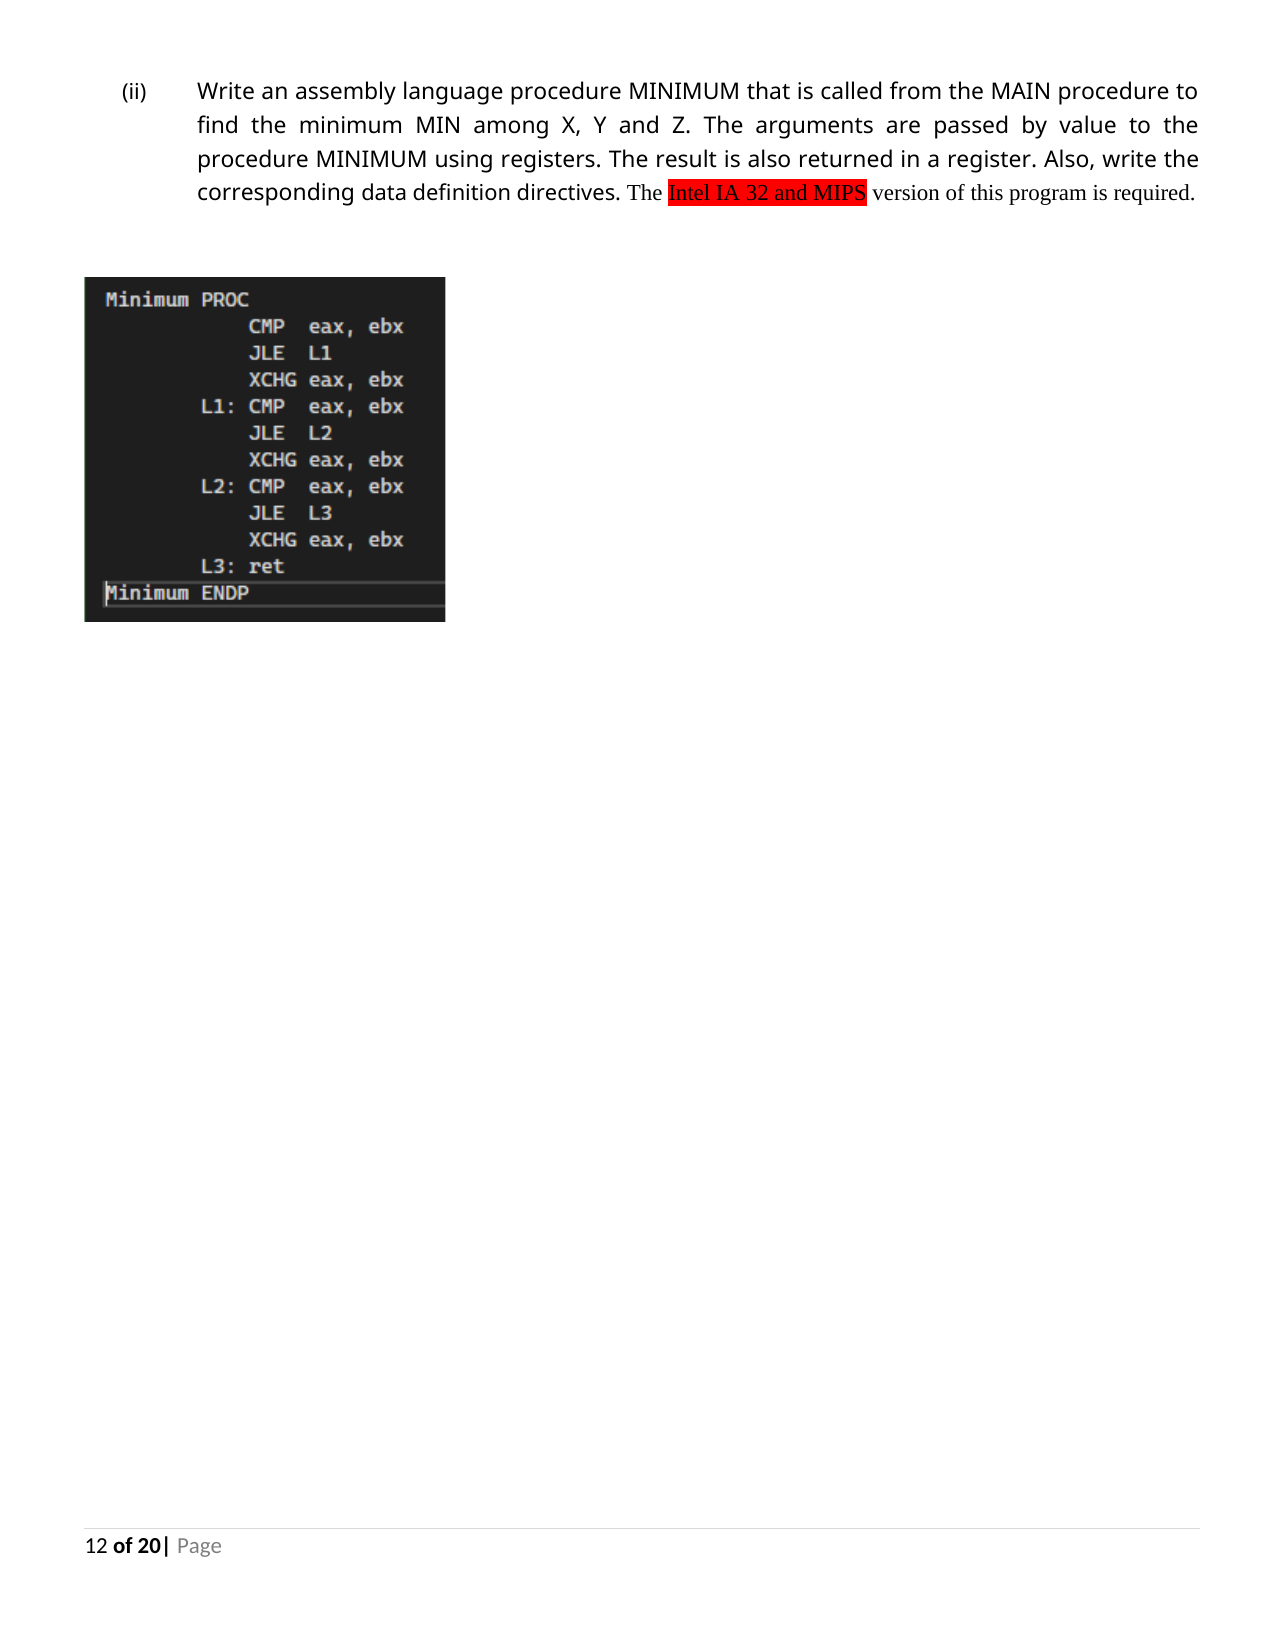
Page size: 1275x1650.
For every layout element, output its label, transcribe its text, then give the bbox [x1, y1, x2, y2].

picture [84, 277, 446, 622]
list Write an assembly language procedure MINIMUM that is called from the MAIN procedure to find the minimum MIN among X, Y and Z. The arguments are passed by value to the procedure MINIMUM using registers. The result is also returned in a register. Also, write the corresponding data definition directives. The Intel IA 32 and MIPS version of this program is required. [122, 75, 1200, 207]
